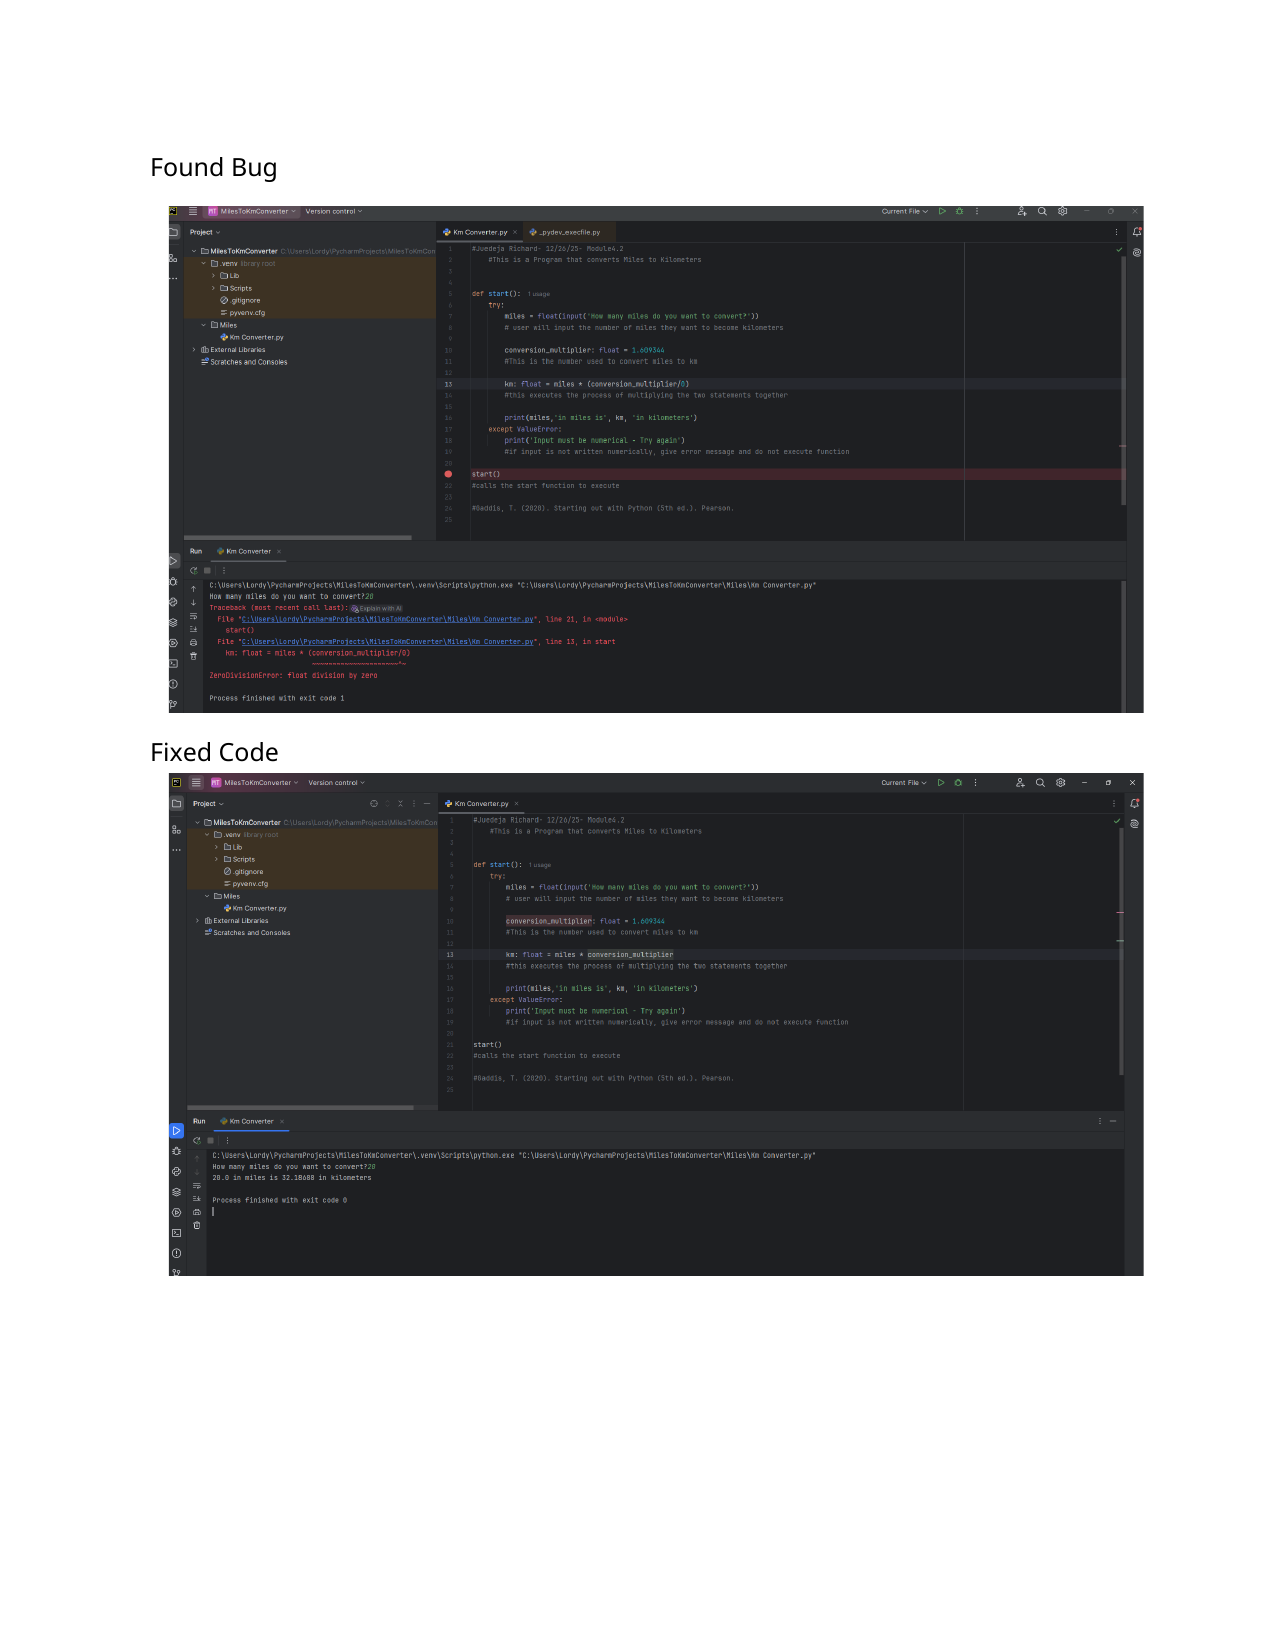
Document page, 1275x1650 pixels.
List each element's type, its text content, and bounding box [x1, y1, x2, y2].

text Found Bug [150, 150, 1125, 184]
text Fixed Code [150, 734, 1125, 1276]
